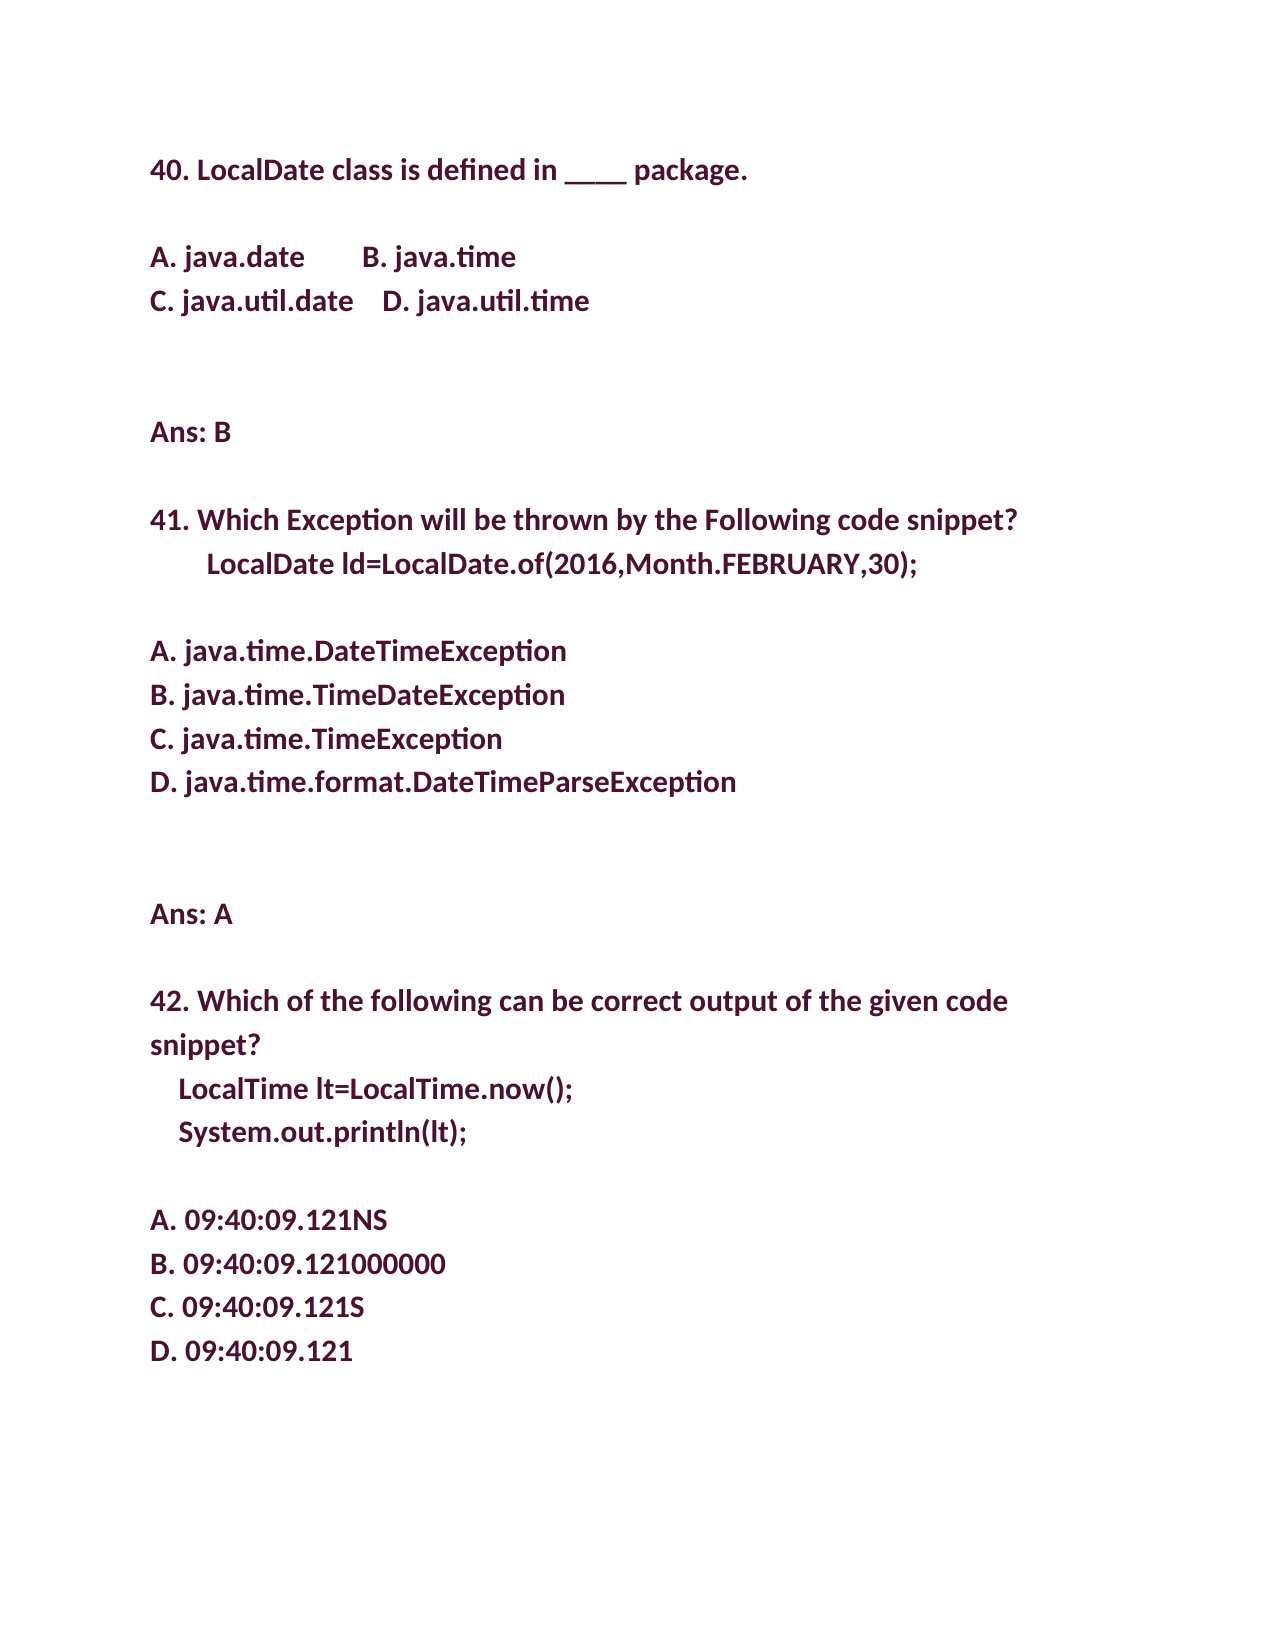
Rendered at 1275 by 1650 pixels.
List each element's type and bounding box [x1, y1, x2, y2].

text [150, 150, 1125, 1457]
